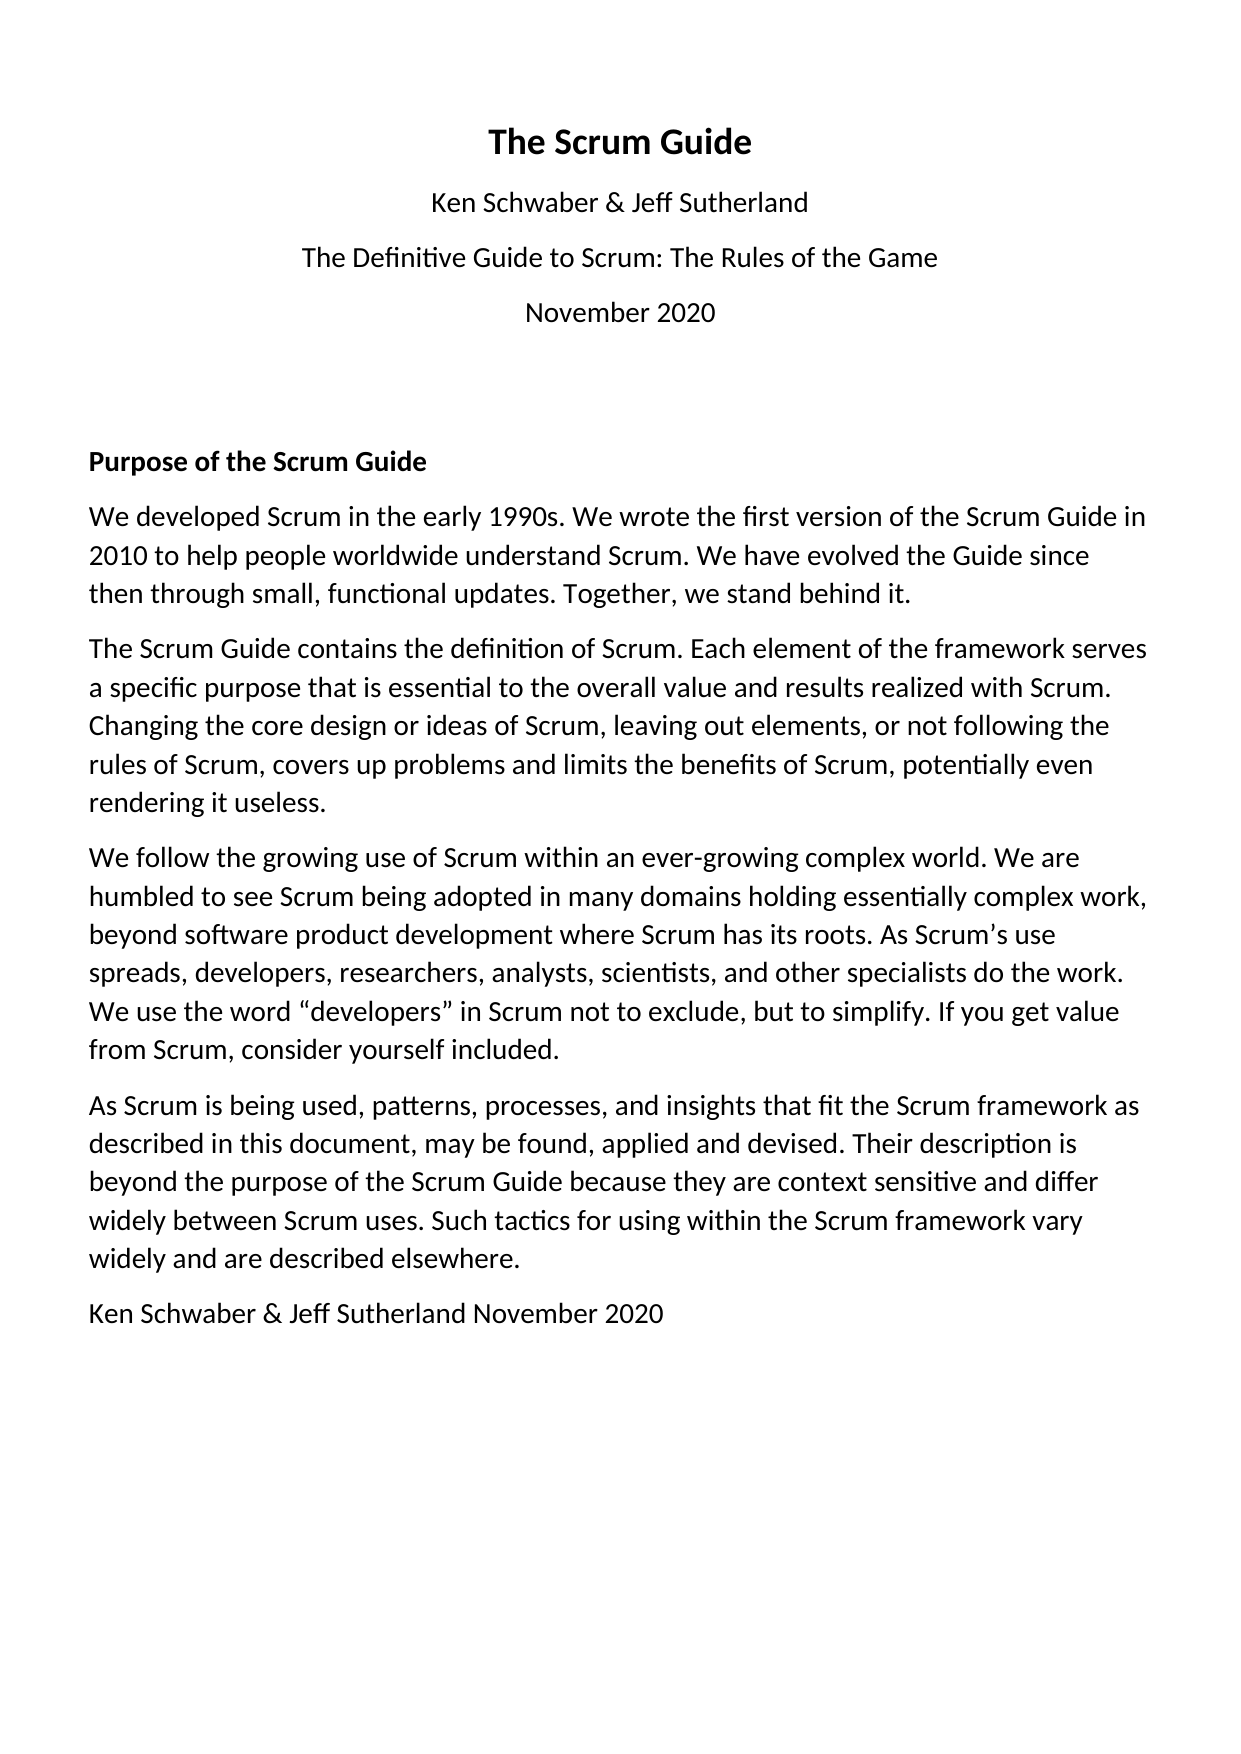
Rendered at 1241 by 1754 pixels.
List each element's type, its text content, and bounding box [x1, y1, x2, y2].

text Ken Schwaber & Jeff Sutherland [89, 184, 1152, 220]
text The Scrum Guide contains the definition of Scrum. Each element of the framework serves a specific purpose that is essential to the overall value and results realized with Scrum. Changing the core design or ideas of Scrum, leaving out elements, or not following the rules of Scrum, covers up problems and limits the benefits of Scrum, potentially even rendering it useless. [89, 630, 1152, 820]
text November 2020 [89, 294, 1152, 330]
text The Scrum Guide [89, 118, 1152, 164]
text Ken Schwaber & Jeff Sutherland November 2020 [89, 1295, 1152, 1331]
text As Scrum is being used, patterns, processes, and insights that fit the Scrum framework as described in this document, may be found, applied and devised. Their description is beyond the purpose of the Scrum Guide because they are context sensitive and differ widely between Scrum uses. Such tactics for using within the Scrum framework vary widely and are described elsewhere. [89, 1087, 1152, 1276]
text Purpose of the Scrum Guide [89, 443, 1152, 479]
text We developed Scrum in the early 1990s. We wrote the first version of the Scrum Guide in 2010 to help people worldwide understand Scrum. We have evolved the Guide since then through small, functional updates. Together, we stand behind it. [89, 498, 1152, 611]
text We follow the growing use of Scrum within an ever-growing complex world. We are humbled to see Scrum being adopted in many domains holding essentially complex work, beyond software product development where Scrum has its roots. As Scrum’s use spreads, developers, researchers, analysts, scientists, and other specialists do the work. We use the word “developers” in Scrum not to exclude, but to simplify. If you get value from Scrum, consider yourself included. [89, 839, 1152, 1067]
text The Definitive Guide to Scrum: The Rules of the Game [89, 239, 1152, 275]
